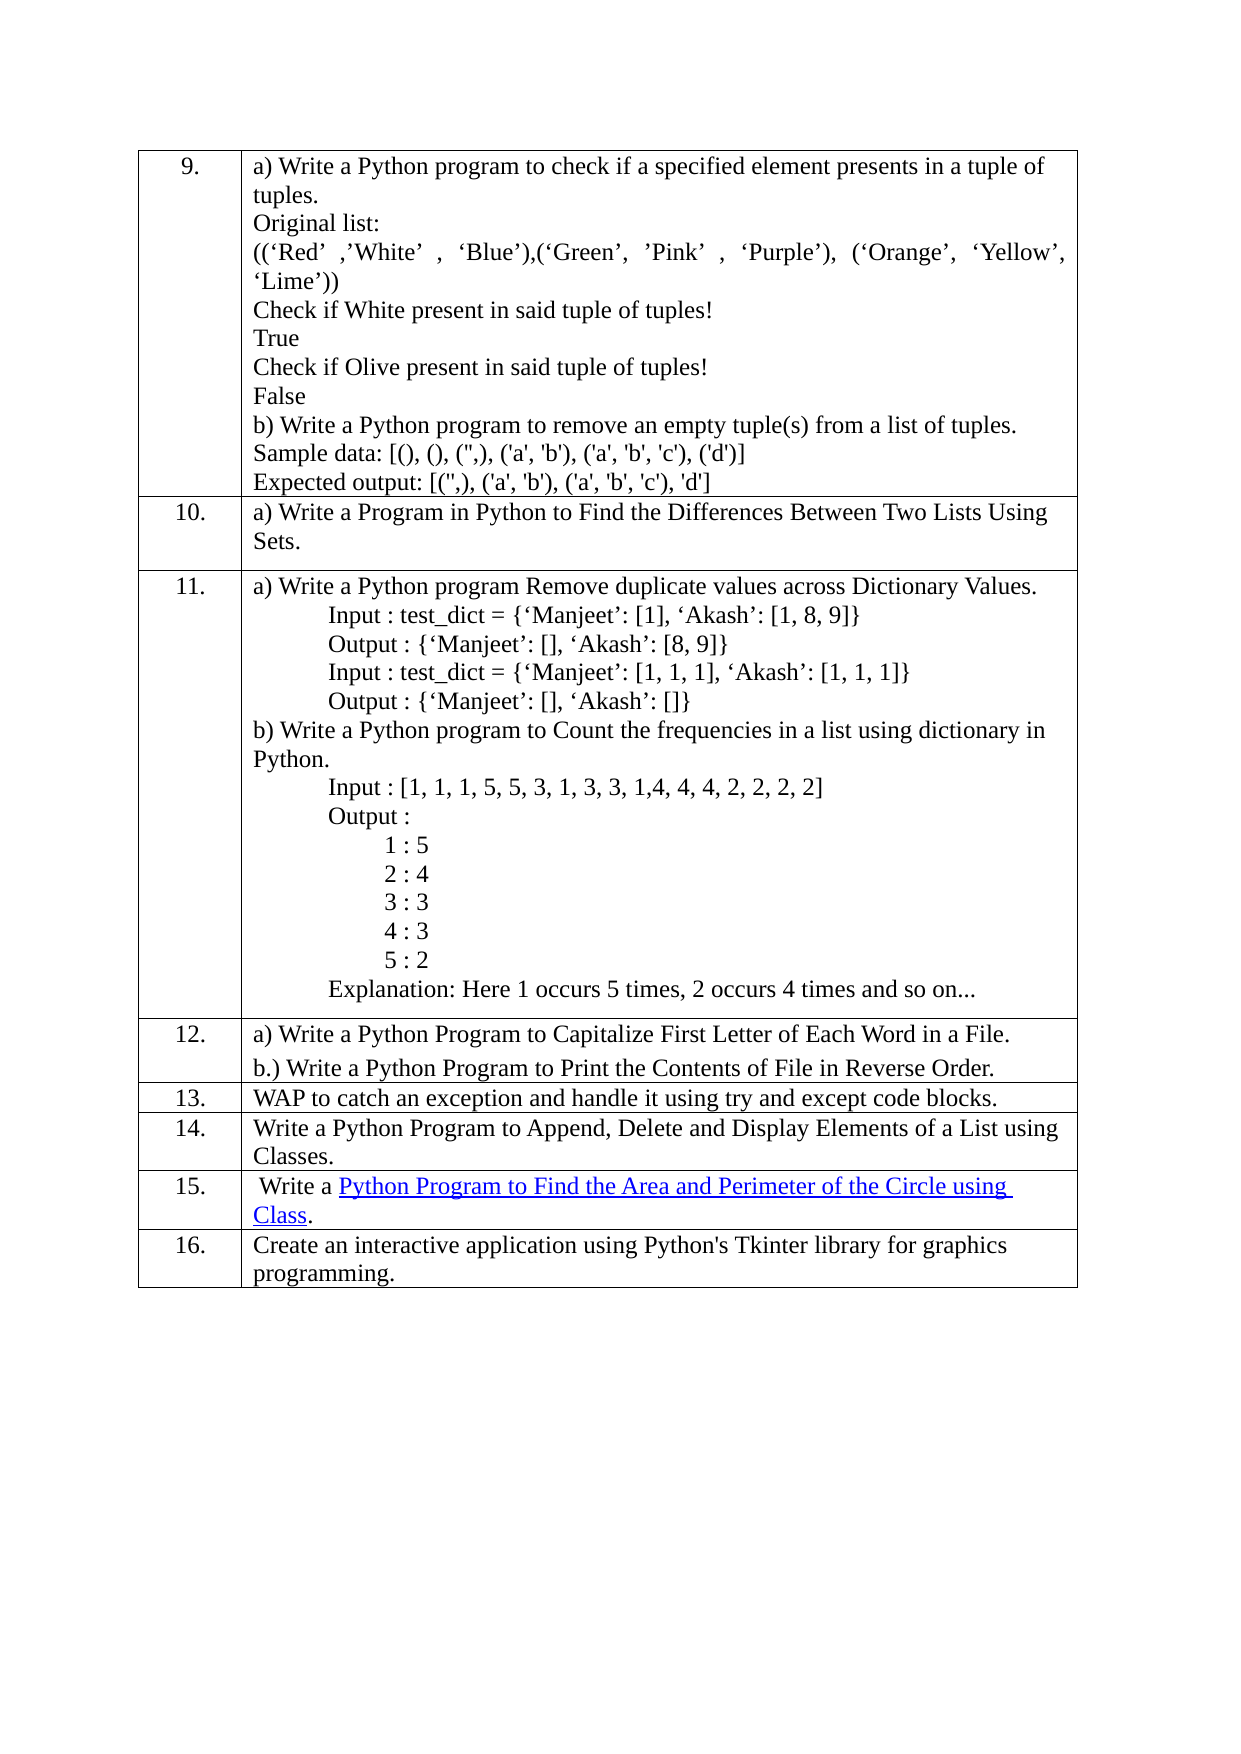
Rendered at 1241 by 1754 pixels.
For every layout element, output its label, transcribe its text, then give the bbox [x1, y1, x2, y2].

table_cell 12. [139, 1019, 241, 1082]
table_cell a) Write a Python program to check if a specified element presents in a tuple of tuples. Original list: ((‘Red’ ,’White’ , ‘Blue’),(‘Green’, ’Pink’ , ‘Purple’), (‘Orange’, ‘Yellow’, ‘Lime’)) Check if White present in said tuple of tuples! True Check if Olive present in said tuple of tuples! False b) Write a Python program to remove an empty tuple(s) from a list of tuples. Sample data: [(), (), ('',), ('a', 'b'), ('a', 'b', 'c'), ('d')] Expected output: [('',), ('a', 'b'), ('a', 'b', 'c'), 'd'] [242, 151, 1077, 496]
table_cell 11. [139, 571, 241, 1018]
table_cell a) Write a Program in Python to Find the Differences Between Two Lists Using Sets. [242, 497, 1077, 570]
table_cell WAP to catch an exception and handle it using try and except code blocks. [242, 1083, 1077, 1112]
table_cell 13. [139, 1083, 241, 1112]
table_cell 9. [139, 151, 241, 496]
table_cell Write a Python Program to Find the Area and Perimeter of the Circle using Class. [242, 1171, 1077, 1229]
table_cell 15. [139, 1171, 241, 1229]
table_cell 10. [139, 497, 241, 570]
table_cell Create an interactive application using Python's Tkinter library for graphics programming. [242, 1230, 1077, 1287]
table_cell 14. [139, 1113, 241, 1170]
table_cell a) Write a Python Program to Capitalize First Letter of Each Word in a File. b.) Write a Python Program to Print the Contents of File in Reverse Order. [242, 1019, 1077, 1082]
table_cell Write a Python Program to Append, Delete and Display Elements of a List using Classes. [242, 1113, 1077, 1170]
table_cell 16. [139, 1230, 241, 1287]
table_cell a) Write a Python program Remove duplicate values across Dictionary Values. Input : test_dict = {‘Manjeet’: [1], ‘Akash’: [1, 8, 9]} Output : {‘Manjeet’: [], ‘Akash’: [8, 9]} Input : test_dict = {‘Manjeet’: [1, 1, 1], ‘Akash’: [1, 1, 1]} Output : {‘Manjeet’: [], ‘Akash’: []} b) Write a Python program to Count the frequencies in a list using dictionary in Python. Input : [1, 1, 1, 5, 5, 3, 1, 3, 3, 1,4, 4, 4, 2, 2, 2, 2] Output : 1 : 5 2 : 4 3 : 3 4 : 3 5 : 2 Explanation: Here 1 occurs 5 times, 2 occurs 4 times and so on... [242, 571, 1077, 1018]
